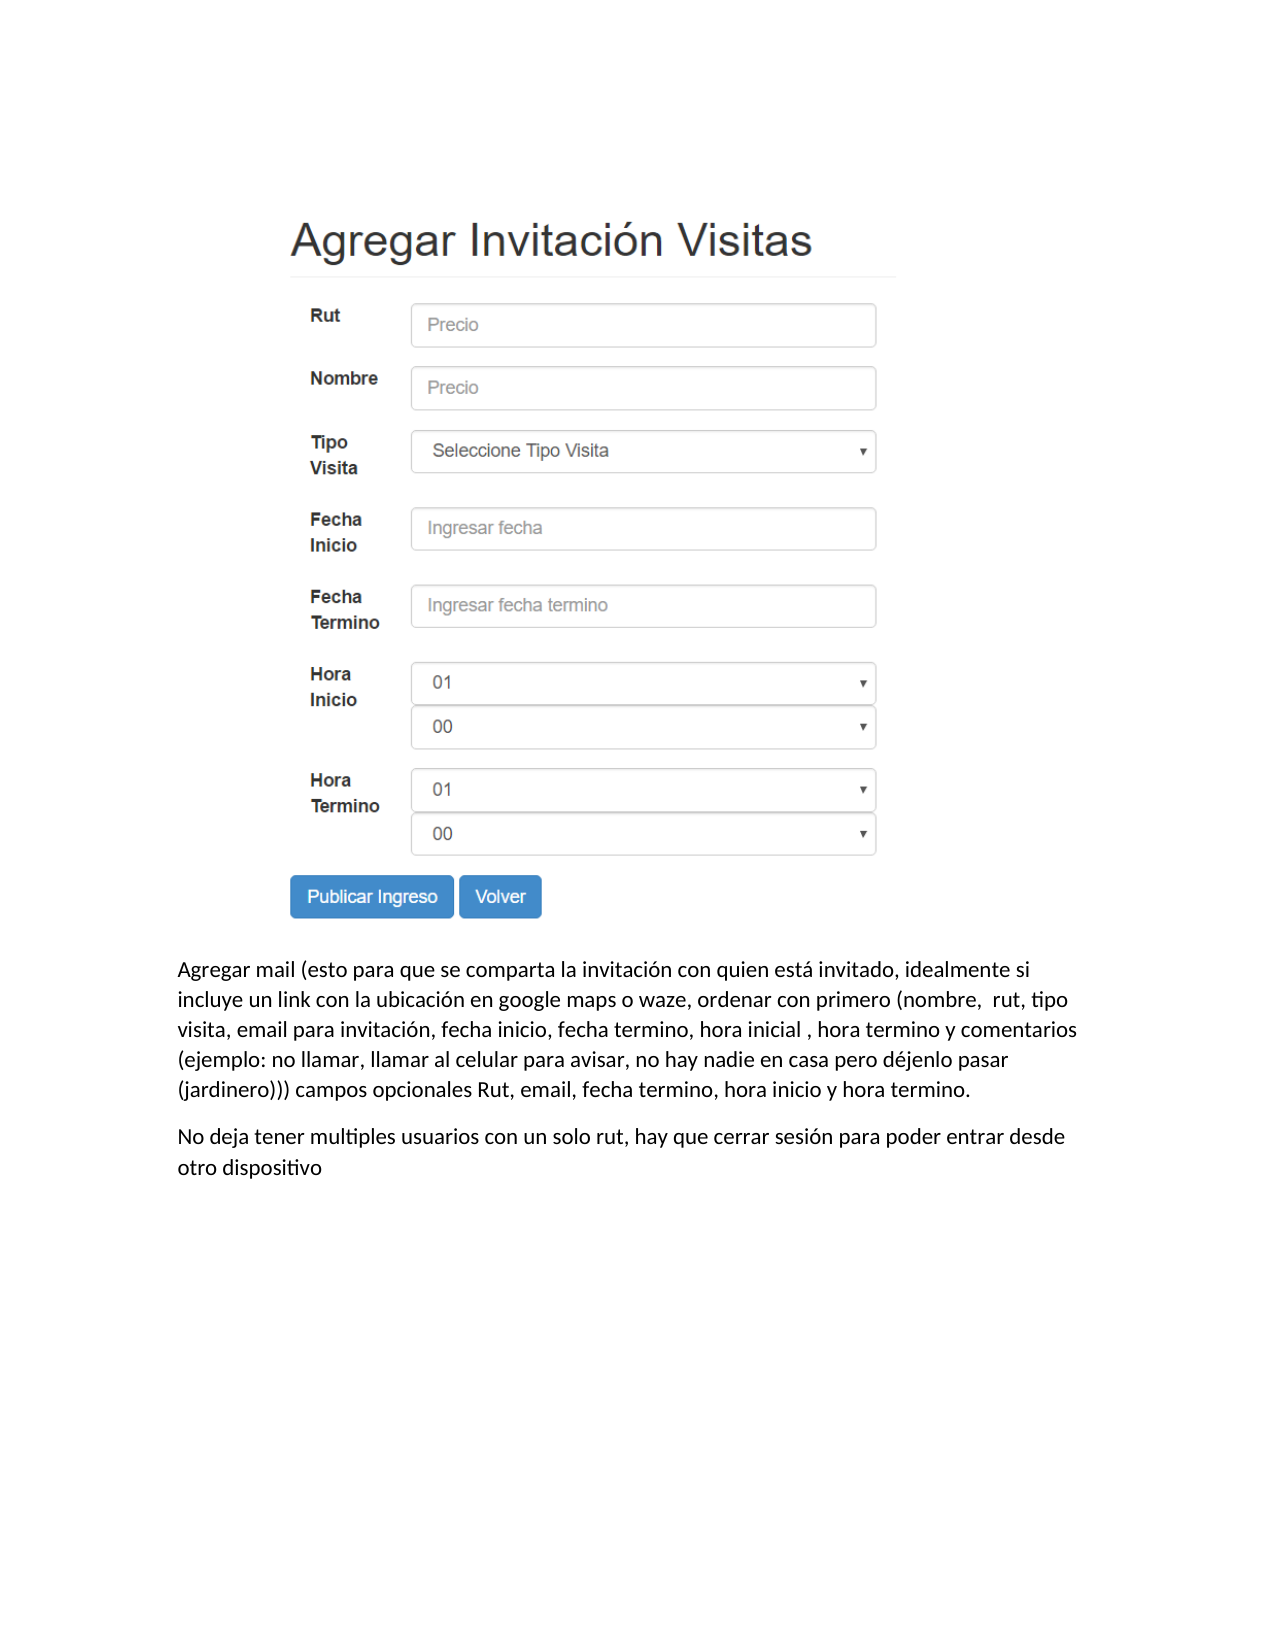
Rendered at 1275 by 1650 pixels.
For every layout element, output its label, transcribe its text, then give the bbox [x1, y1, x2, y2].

picture [177, 194, 1098, 936]
text No deja tener multiples usuarios con un solo rut, hay que cerrar sesión para poder entrar desde otro dispositivo [177, 1122, 1098, 1181]
text Agregar mail (esto para que se comparta la invitación con quien está invitado, idealmente si incluye un link con la ubicación en google maps o waze, ordenar con primero (nombre, rut, tipo visita, email para invitación, fecha inicio, fecha termino, hora inicial , hora termino y comentarios (ejemplo: no llamar, llamar al celular para avisar, no hay nadie en casa pero déjenlo pasar (jardinero))) campos opcionales Rut, email, fecha termino, hora inicio y hora termino. [177, 955, 1098, 1104]
